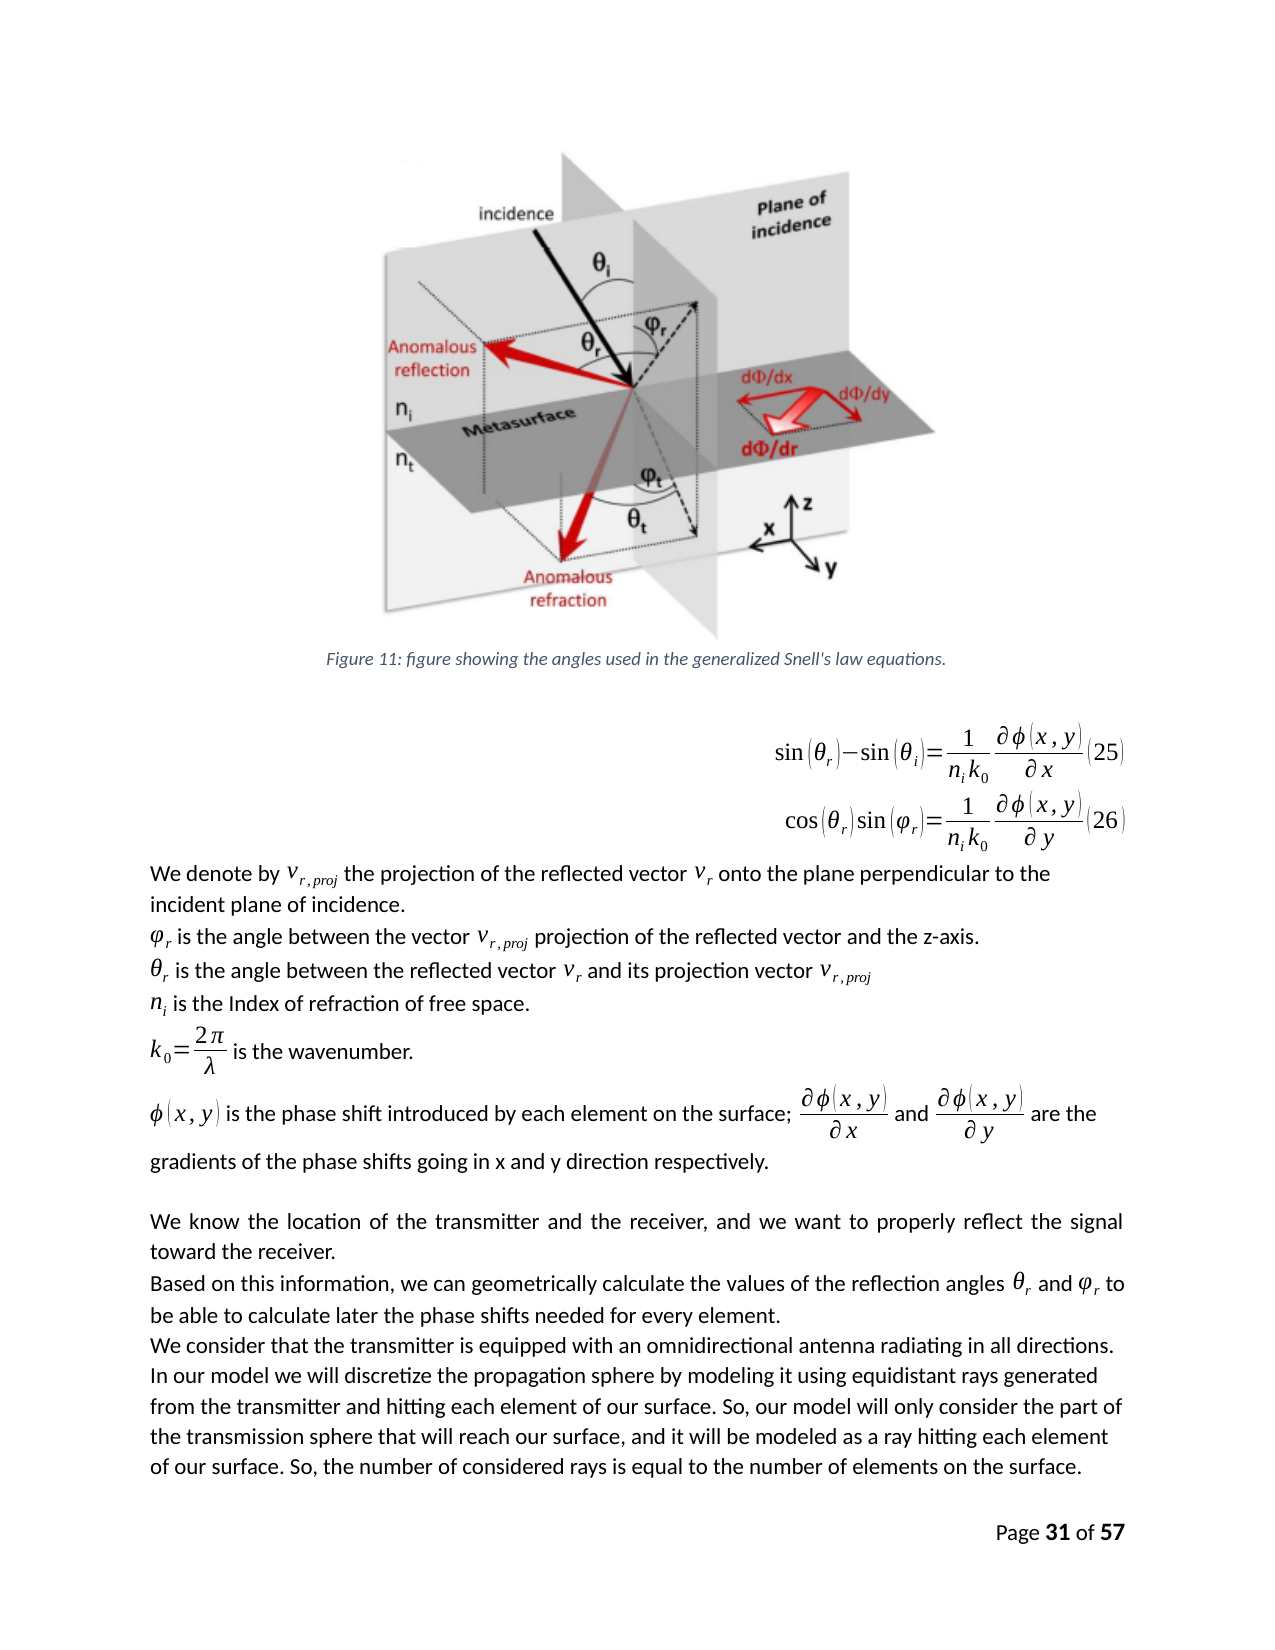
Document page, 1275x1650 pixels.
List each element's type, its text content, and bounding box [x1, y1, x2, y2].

text We know the location of the transmitter and the receiver, and we want to properly reflect the signal toward the receiver. [150, 1207, 1125, 1265]
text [150, 1331, 1125, 1480]
text We denote by the projection of the reflected vector onto the plane perpendicular to the incident plane of incidence. [150, 857, 1125, 919]
picture [336, 150, 939, 646]
text is the angle between the reflected vector and its projection vector [150, 954, 1125, 986]
text Based on this information, we can geometrically calculate the values of the reflection angles and to be able to calculate later the phase shifts needed for every element. [150, 1268, 1125, 1329]
text is the wavenumber. [150, 1021, 1125, 1080]
text is the angle between the vector projection of the reflected vector and the z-axis. [150, 921, 1125, 952]
text is the Index of refraction of free space. [150, 988, 1125, 1019]
text is the phase shift introduced by each element on the surface; and are the gradients of the phase shifts going in x and y direction respectively. [150, 1083, 1125, 1175]
